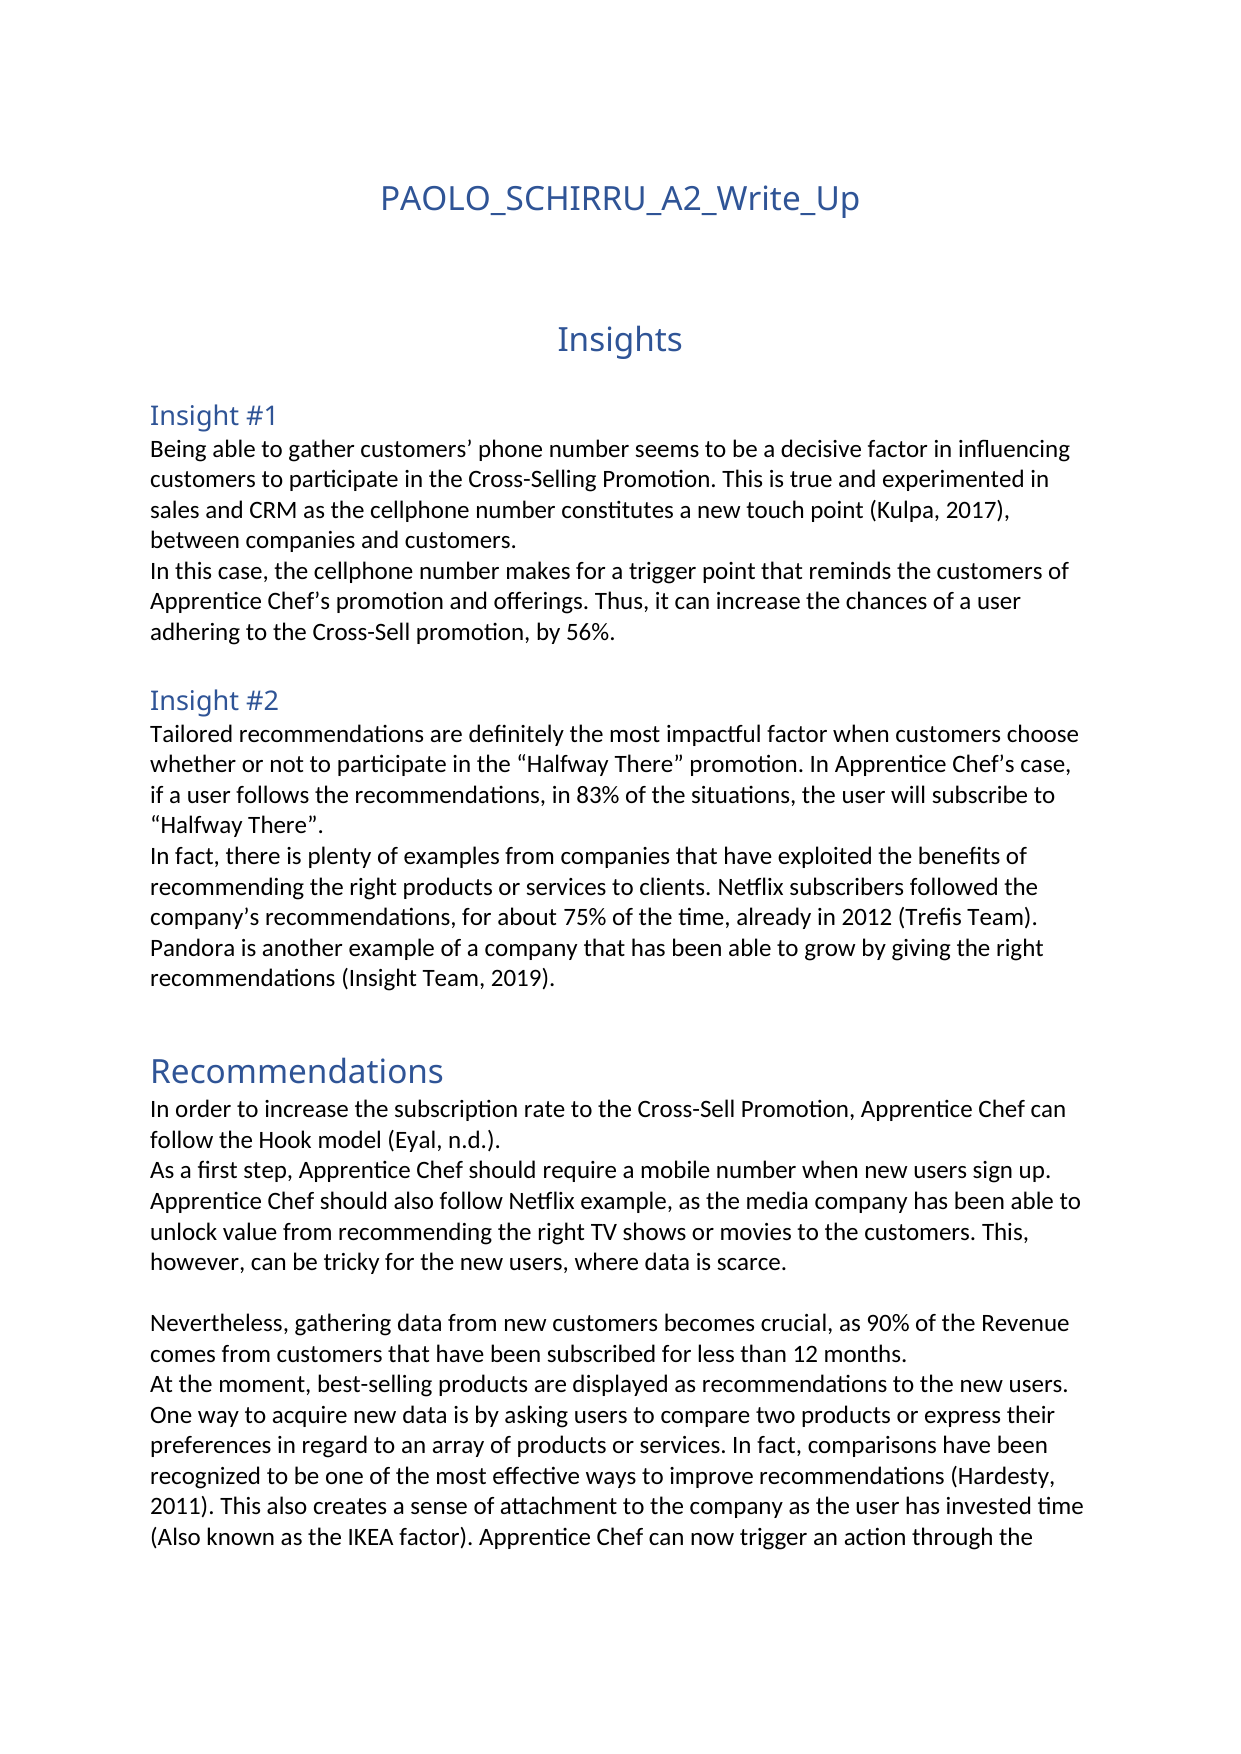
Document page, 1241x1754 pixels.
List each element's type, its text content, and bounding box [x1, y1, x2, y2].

text Tailored recommendations are definitely the most impactful factor when customers choose whether or not to participate in the “Halfway There” promotion. In Apprentice Chef’s case, if a user follows the recommendations, in 83% of the situations, the user will subscribe to “Halfway There”. [150, 718, 1090, 840]
text In this case, the cellphone number makes for a trigger point that reminds the customers of Apprentice Chef’s promotion and offerings. Thus, it can increase the chances of a user adhering to the Cross-Sell promotion, by 56%. [150, 555, 1090, 646]
subtitle Insights [150, 316, 1090, 361]
subtitle Insight #2 [150, 681, 1090, 718]
subtitle Insight #1 [150, 396, 1090, 433]
subtitle PAOLO_SCHIRRU_A2_Write_Up [150, 175, 1090, 220]
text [150, 1399, 1090, 1551]
text At the moment, best-selling products are displayed as recommendations to the new users. [150, 1368, 1090, 1399]
text As a first step, Apprentice Chef should require a mobile number when new users sign up. [150, 1155, 1090, 1185]
text Being able to gather customers’ phone number seems to be a decisive factor in influencing customers to participate in the Cross-Selling Promotion. This is true and experimented in sales and CRM as the cellphone number constitutes a new touch point (Kulpa, 2017), between companies and customers. [150, 433, 1090, 555]
subtitle Recommendations [150, 1048, 1090, 1094]
text In fact, there is plenty of examples from companies that have exploited the benefits of recommending the right products or services to clients. Netflix subscribers followed the company’s recommendations, for about 75% of the time, already in 2012 (Trefis Team). [150, 840, 1090, 932]
text In order to increase the subscription rate to the Cross-Sell Promotion, Apprentice Chef can follow the Hook model (Eyal, n.d.). [150, 1094, 1090, 1155]
text Pandora is another example of a company that has been able to grow by giving the right recommendations (Insight Team, 2019). [150, 932, 1090, 993]
text Nevertheless, gathering data from new customers becomes crucial, as 90% of the Revenue comes from customers that have been subscribed for less than 12 months. [150, 1307, 1090, 1368]
text Apprentice Chef should also follow Netflix example, as the media company has been able to unlock value from recommending the right TV shows or movies to the customers. This, however, can be tricky for the new users, where data is scarce. [150, 1185, 1090, 1277]
